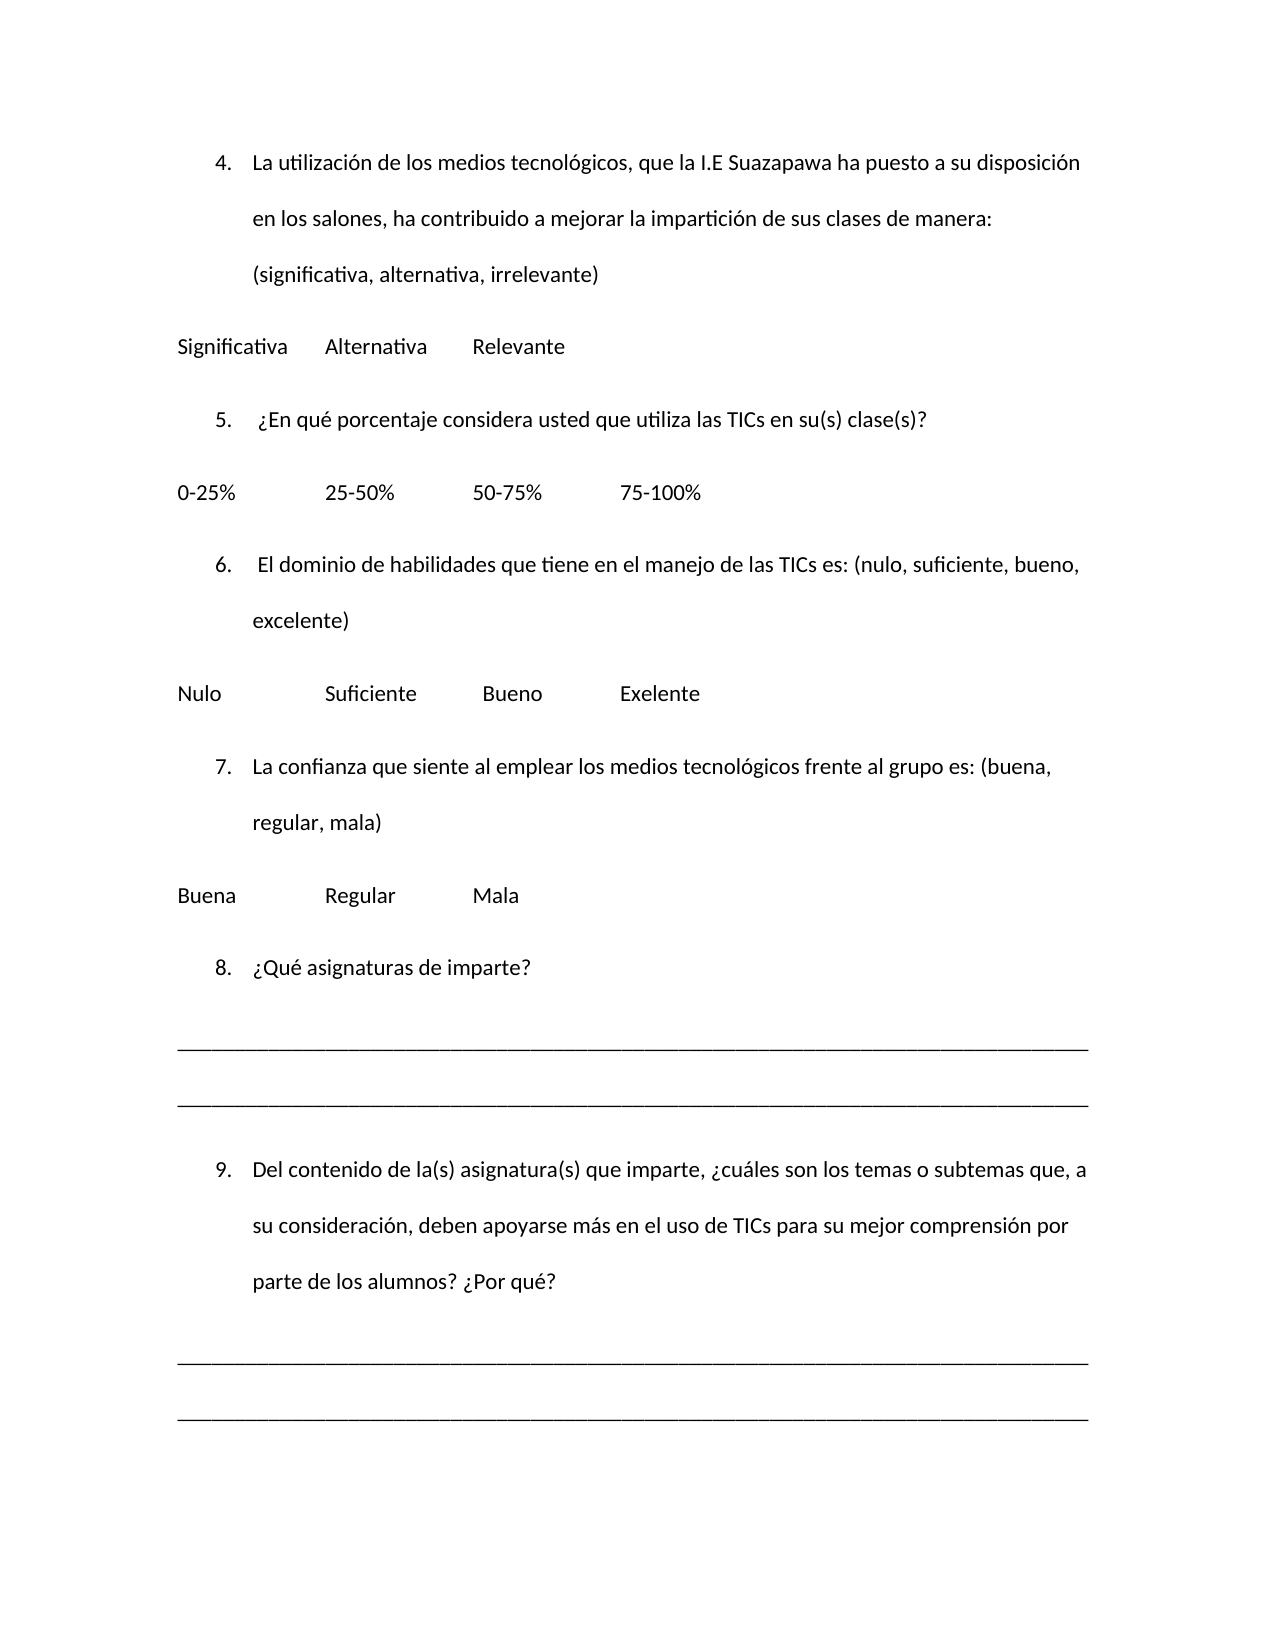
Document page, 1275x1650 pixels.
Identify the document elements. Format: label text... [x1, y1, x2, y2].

list ¿En qué porcentaje considera usted que utiliza las TICs en su(s) clase(s)? [215, 405, 1098, 433]
list ¿Qué asignaturas de imparte? [215, 953, 1098, 981]
text 0-25% 25-50% 50-75% 75-100% [177, 478, 1098, 506]
list La utilización de los medios tecnológicos, que la I.E Suazapawa ha puesto a su disposición en los salones, ha contribuido a mejorar la impartición de sus clases de manera: (significativa, alternativa, irrelevante) [215, 148, 1098, 288]
list El dominio de habilidades que tiene en el manejo de las TICs es: (nulo, suficiente, bueno, excelente) [215, 551, 1098, 634]
text Nulo Suficiente Bueno Exelente [177, 679, 1098, 707]
text ________________________________________________________________________________________________________________________________________________________________ [177, 1026, 1098, 1110]
text Significativa Alternativa Relevante [177, 332, 1098, 360]
text ________________________________________________________________________________________________________________________________________________________________ [177, 1340, 1098, 1424]
list Del contenido de la(s) asignatura(s) que imparte, ¿cuáles son los temas o subtemas que, a su consideración, deben apoyarse más en el uso de TICs para su mejor comprensión por parte de los alumnos? ¿Por qué? [215, 1155, 1098, 1295]
text Buena Regular Mala [177, 881, 1098, 909]
list La confianza que siente al emplear los medios tecnológicos frente al grupo es: (buena, regular, mala) [215, 752, 1098, 836]
